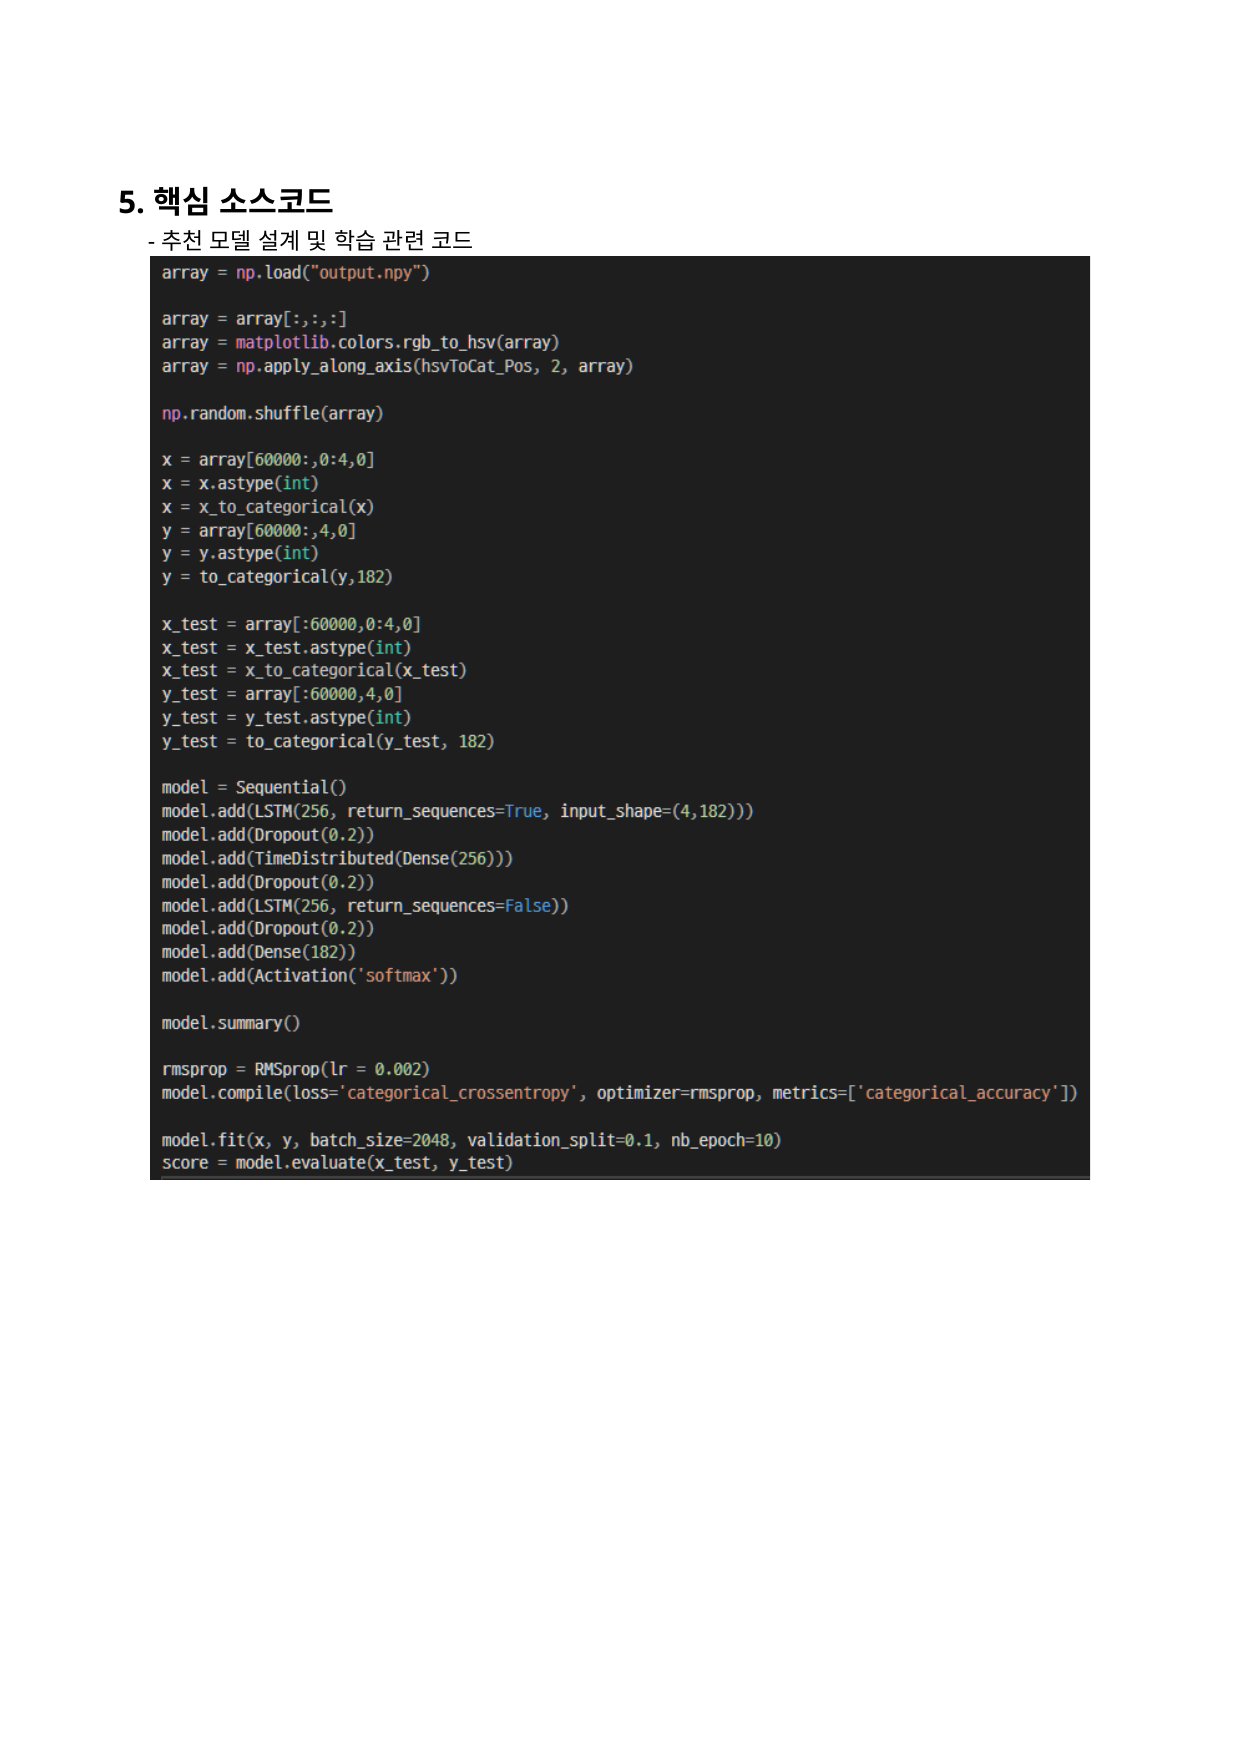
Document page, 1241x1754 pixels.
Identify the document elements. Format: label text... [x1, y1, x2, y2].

picture [150, 256, 1091, 1180]
text - 추천 모델 설계 및 학습 관련 코드 [148, 223, 1122, 256]
text 5. 핵심 소스코드 [118, 177, 1122, 223]
